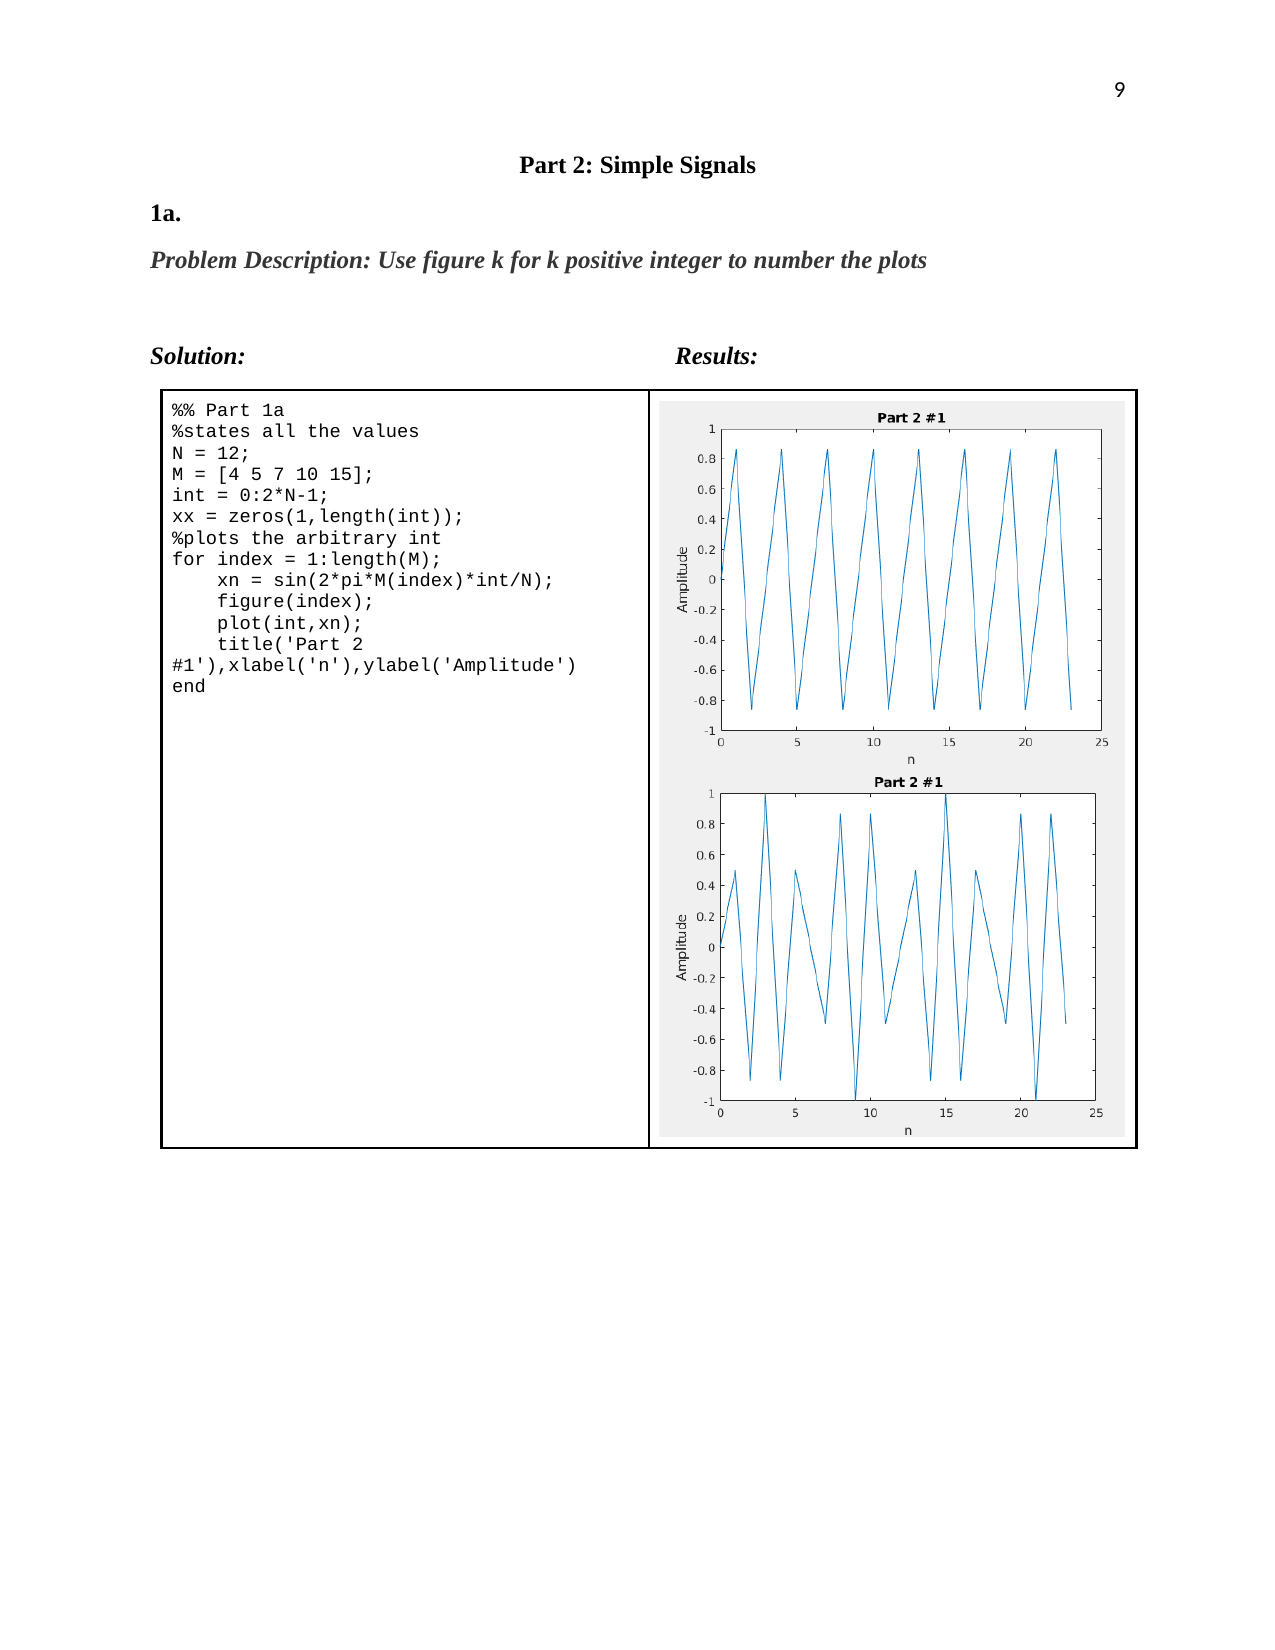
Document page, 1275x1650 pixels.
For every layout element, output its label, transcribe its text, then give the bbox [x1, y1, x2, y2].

text Solution: Results: [150, 341, 1125, 369]
table_header %% Part 1a %states all the values N = 12; M = [4 5 7 10 15]; int = 0:2*N-1; xx = zeros(1,length(int)); %plots the arbitrary int for index = 1:length(M); xn = sin(2*pi*M(index)*int/N); figure(index); plot(int,xn); title('Part 2 #1'),xlabel('n'),ylabel('Amplitude') end [163, 391, 648, 1147]
table_header [650, 391, 1135, 1147]
text 1a. [150, 198, 1125, 226]
text Problem Description: Use figure k for k positive integer to number the plots [150, 245, 1125, 274]
picture [659, 401, 1125, 1137]
text Part 2: Simple Signals [150, 150, 1125, 179]
